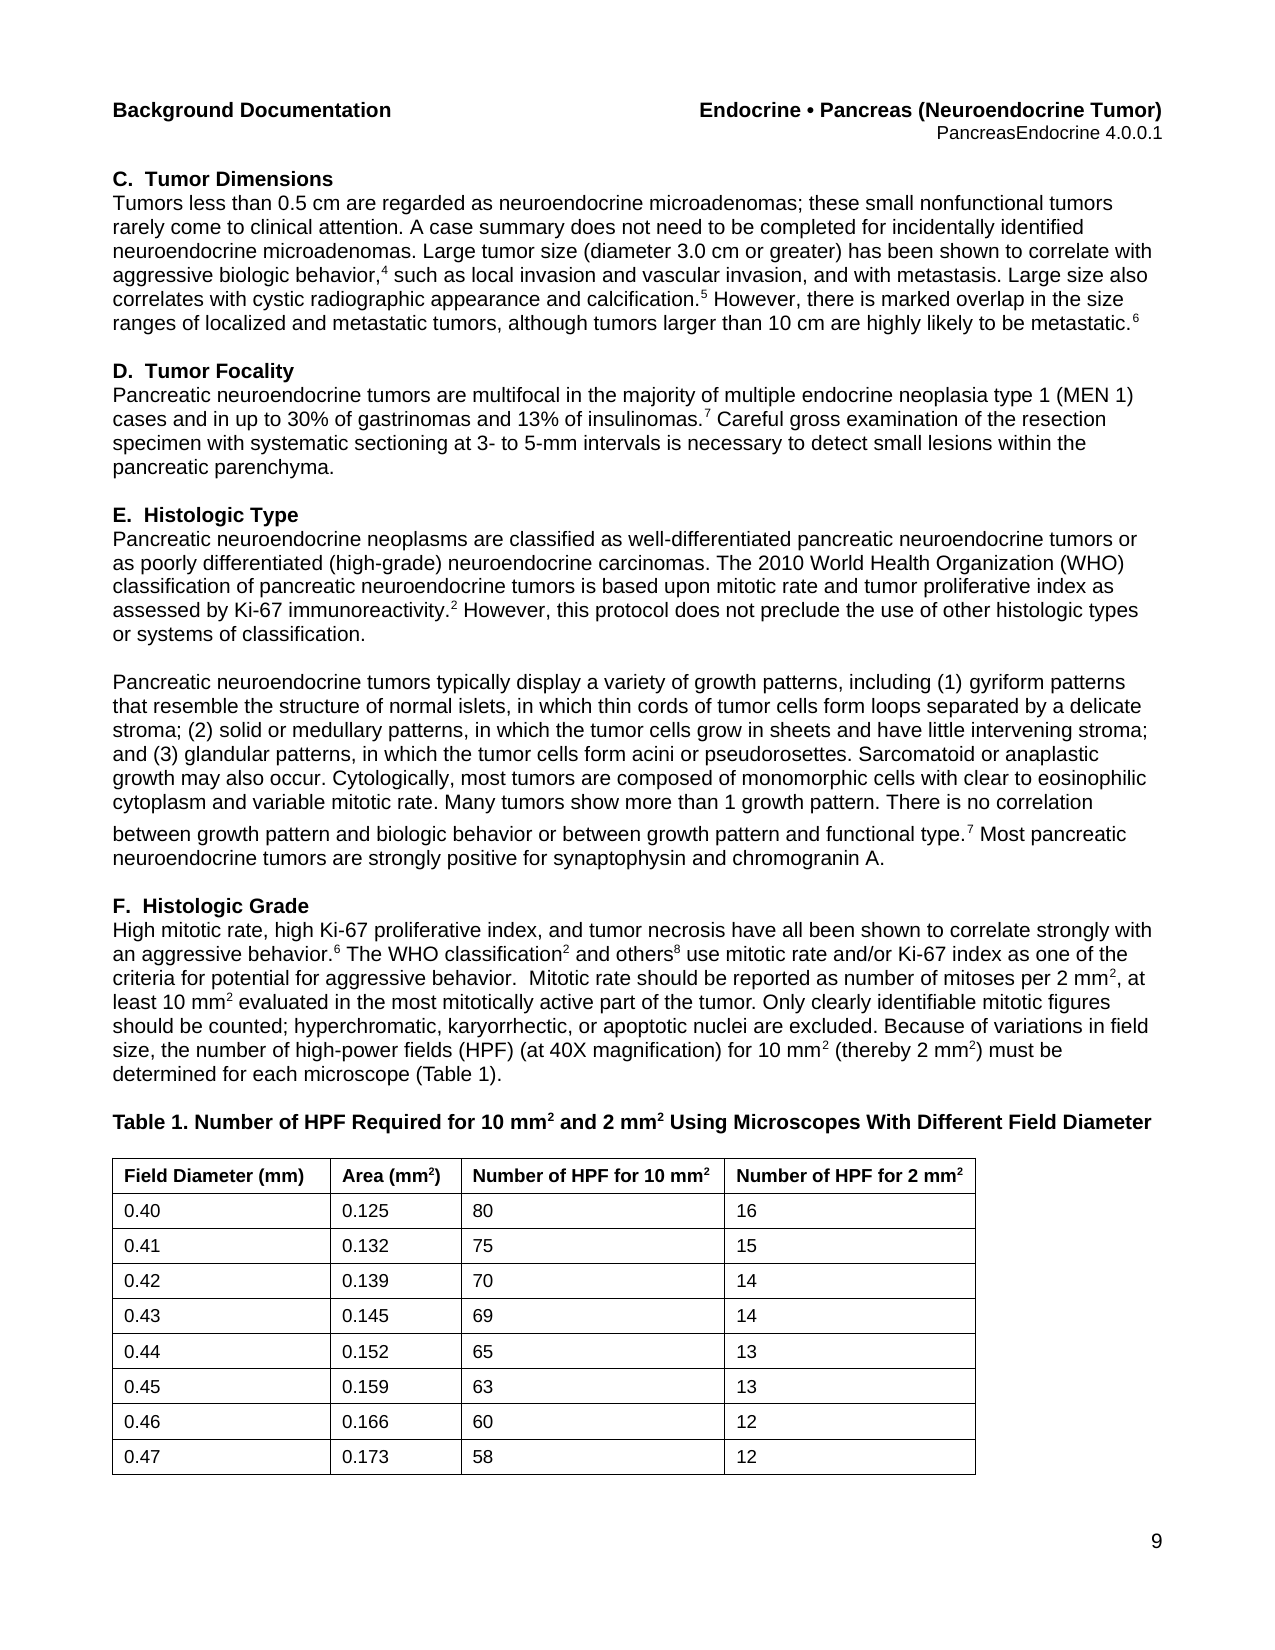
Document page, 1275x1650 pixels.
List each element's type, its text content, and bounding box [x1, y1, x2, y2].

subtitle C. Tumor Dimensions [112, 167, 1162, 191]
table_cell 0.47 [113, 1440, 330, 1473]
table_cell 80 [462, 1194, 724, 1228]
table_cell 0.159 [331, 1369, 461, 1403]
table_cell 75 [462, 1229, 724, 1263]
table_cell 60 [462, 1404, 724, 1438]
table_cell 0.152 [331, 1334, 461, 1368]
table_header Area (mm2) [331, 1159, 461, 1193]
text Pancreatic neuroendocrine tumors typically display a variety of growth patterns, including (1) gyriform patterns that resemble the structure of normal islets, in which thin cords of tumor cells form loops separated by a delicate stroma; (2) solid or medullary patterns, in which the tumor cells grow in sheets and have little intervening stroma; and (3) glandular patterns, in which the tumor cells form acini or pseudorosettes. Sarcomatoid or anaplastic growth may also occur. Cytologically, most tumors are composed of monomorphic cells with clear to eosinophilic cytoplasm and variable mitotic rate. Many tumors show more than 1 growth pattern. There is no correlation between growth pattern and biologic behavior or between growth pattern and functional type.7 Most pancreatic neuroendocrine tumors are strongly positive for synaptophysin and chromogranin A. [112, 670, 1162, 870]
text High mitotic rate, high Ki-67 proliferative index, and tumor necrosis have all been shown to correlate strongly with an aggressive behavior.6 The WHO classification2 and others8 use mitotic rate and/or Ki-67 index as one of the criteria for potential for aggressive behavior. Mitotic rate should be reported as number of mitoses per 2 mm2, at least 10 mm2 evaluated in the most mitotically active part of the tumor. Only clearly identifiable mitotic figures should be counted; hyperchromatic, karyorrhectic, or apoptotic nuclei are excluded. Because of variations in field size, the number of high-power fields (HPF) (at 40X magnification) for 10 mm2 (thereby 2 mm2) must be determined for each microscope (Table 1). [112, 918, 1162, 1086]
table_cell 70 [462, 1264, 724, 1298]
text Table 1. Number of HPF Required for 10 mm2 and 2 mm2 Using Microscopes With Different Field Diameter [112, 1110, 1162, 1134]
table_cell 0.45 [113, 1369, 330, 1403]
table_cell 13 [725, 1334, 975, 1368]
table_cell 0.41 [113, 1229, 330, 1263]
text Pancreatic neuroendocrine neoplasms are classified as well-differentiated pancreatic neuroendocrine tumors or as poorly differentiated (high-grade) neuroendocrine carcinomas. The 2010 World Health Organization (WHO) classification of pancreatic neuroendocrine tumors is based upon mitotic rate and tumor proliferative index as assessed by Ki-67 immunoreactivity.2 However, this protocol does not preclude the use of other histologic types or systems of classification. [112, 526, 1162, 646]
table_cell 0.42 [113, 1264, 330, 1298]
table_cell 14 [725, 1299, 975, 1333]
table_cell 0.145 [331, 1299, 461, 1333]
table_cell 65 [462, 1334, 724, 1368]
text F. Histologic Grade [112, 894, 1162, 918]
table_cell 0.132 [331, 1229, 461, 1263]
table_header Field Diameter (mm) [113, 1159, 330, 1193]
text Pancreatic neuroendocrine tumors are multifocal in the majority of multiple endocrine neoplasia type 1 (MEN 1) cases and in up to 30% of gastrinomas and 13% of insulinomas.7 Careful gross examination of the resection specimen with systematic sectioning at 3- to 5-mm intervals is necessary to detect small lesions within the pancreatic parenchyma. [112, 383, 1162, 478]
table_cell 69 [462, 1299, 724, 1333]
table_cell 16 [725, 1194, 975, 1228]
table_cell 15 [725, 1229, 975, 1263]
text D. Tumor Focality [112, 359, 1162, 383]
table_cell 0.43 [113, 1299, 330, 1333]
table_cell 58 [462, 1440, 724, 1473]
table_cell 14 [725, 1264, 975, 1298]
table_header Number of HPF for 10 mm2 [462, 1159, 724, 1193]
table_cell 12 [725, 1440, 975, 1473]
table_header Number of HPF for 2 mm2 [725, 1159, 975, 1193]
table_cell 0.40 [113, 1194, 330, 1228]
table_cell 0.139 [331, 1264, 461, 1298]
table_cell 0.166 [331, 1404, 461, 1438]
text Tumors less than 0.5 cm are regarded as neuroendocrine microadenomas; these small nonfunctional tumors rarely come to clinical attention. A case summary does not need to be completed for incidentally identified neuroendocrine microadenomas. Large tumor size (diameter 3.0 cm or greater) has been shown to correlate with aggressive biologic behavior,4 such as local invasion and vascular invasion, and with metastasis. Large size also correlates with cystic radiographic appearance and calcification.5 However, there is marked overlap in the size ranges of localized and metastatic tumors, although tumors larger than 10 cm are highly likely to be metastatic.6 [112, 191, 1162, 335]
text E. Histologic Type [112, 502, 1162, 526]
table_cell 13 [725, 1369, 975, 1403]
table_cell 0.173 [331, 1440, 461, 1473]
table_cell 0.44 [113, 1334, 330, 1368]
table_cell 63 [462, 1369, 724, 1403]
table_cell 12 [725, 1404, 975, 1438]
table_cell 0.46 [113, 1404, 330, 1438]
table_cell 0.125 [331, 1194, 461, 1228]
